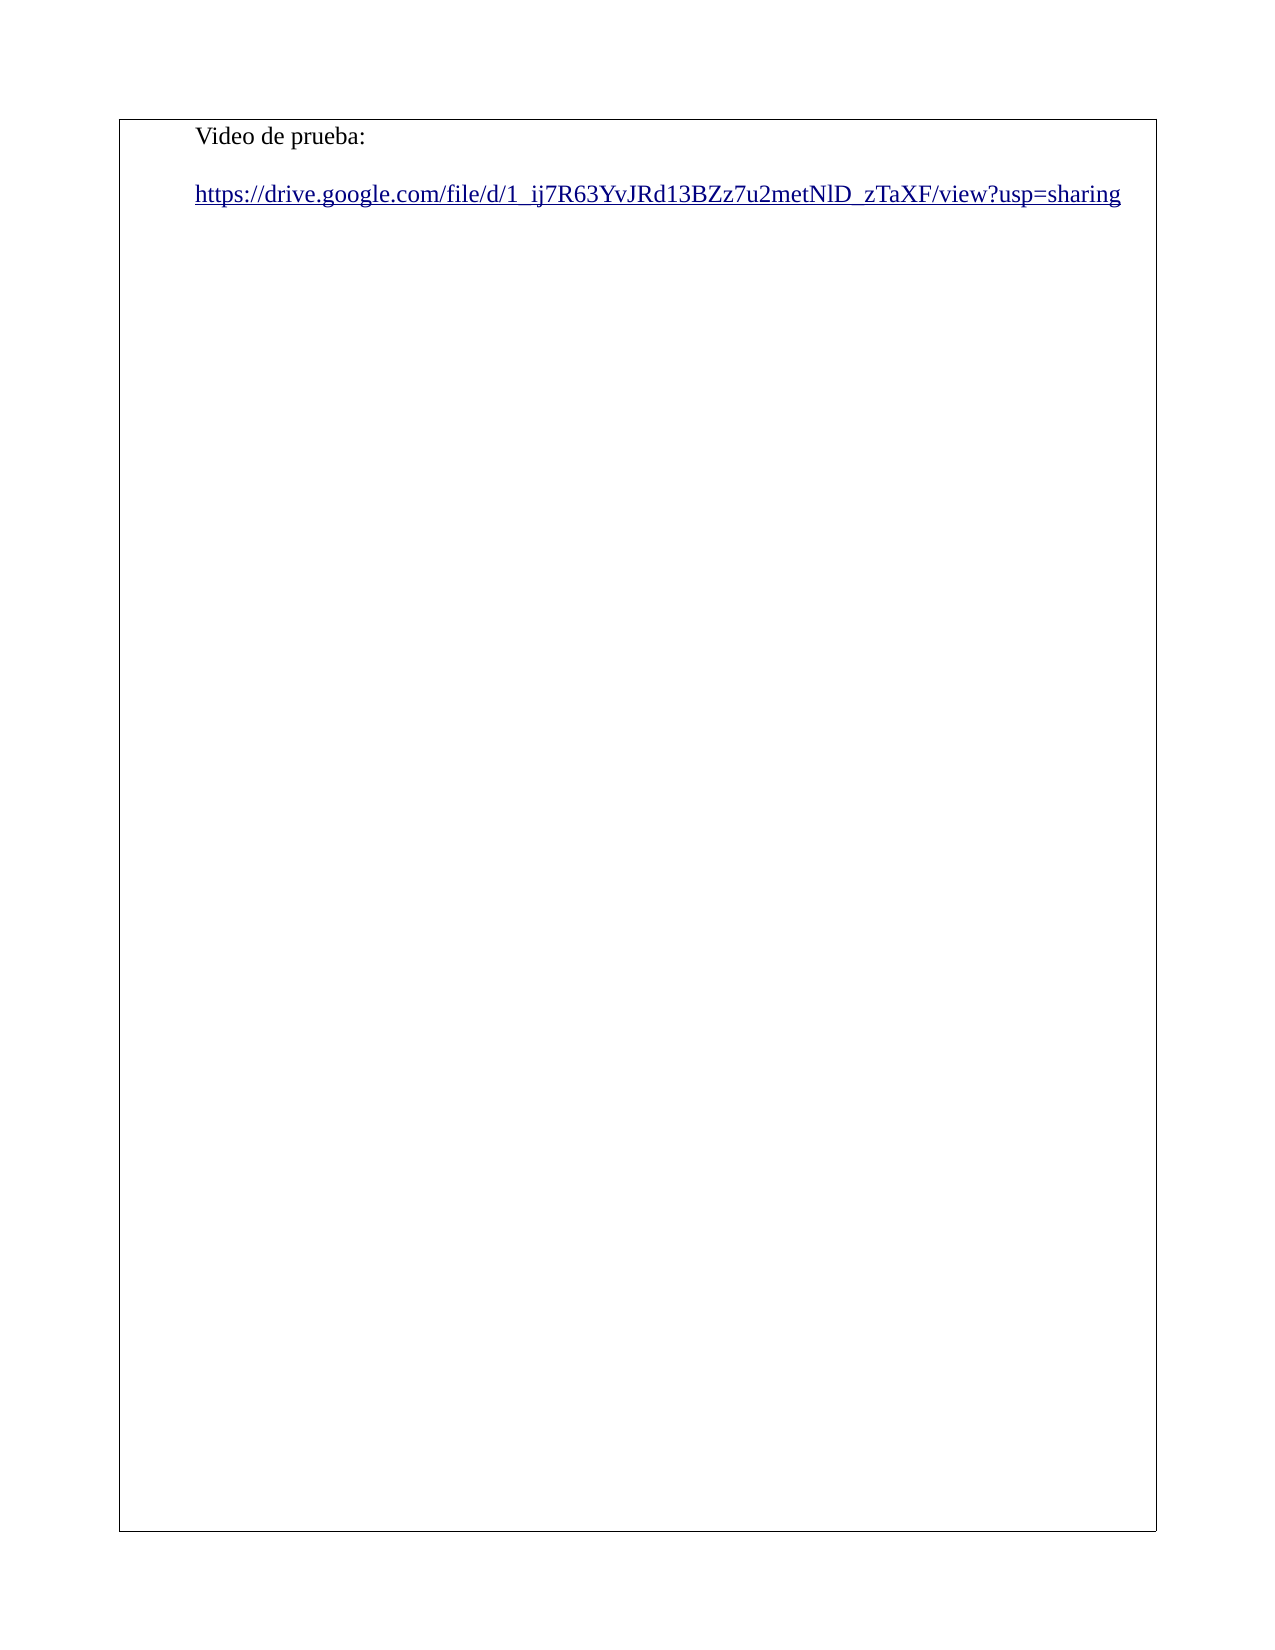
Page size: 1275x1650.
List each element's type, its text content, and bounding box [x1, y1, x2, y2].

text https://drive.google.com/file/d/1_ij7R63YvJRd13BZz7u2metNlD_zTaXF/view?usp=sharing [121, 179, 1154, 207]
text Video de prueba: [121, 121, 1154, 150]
